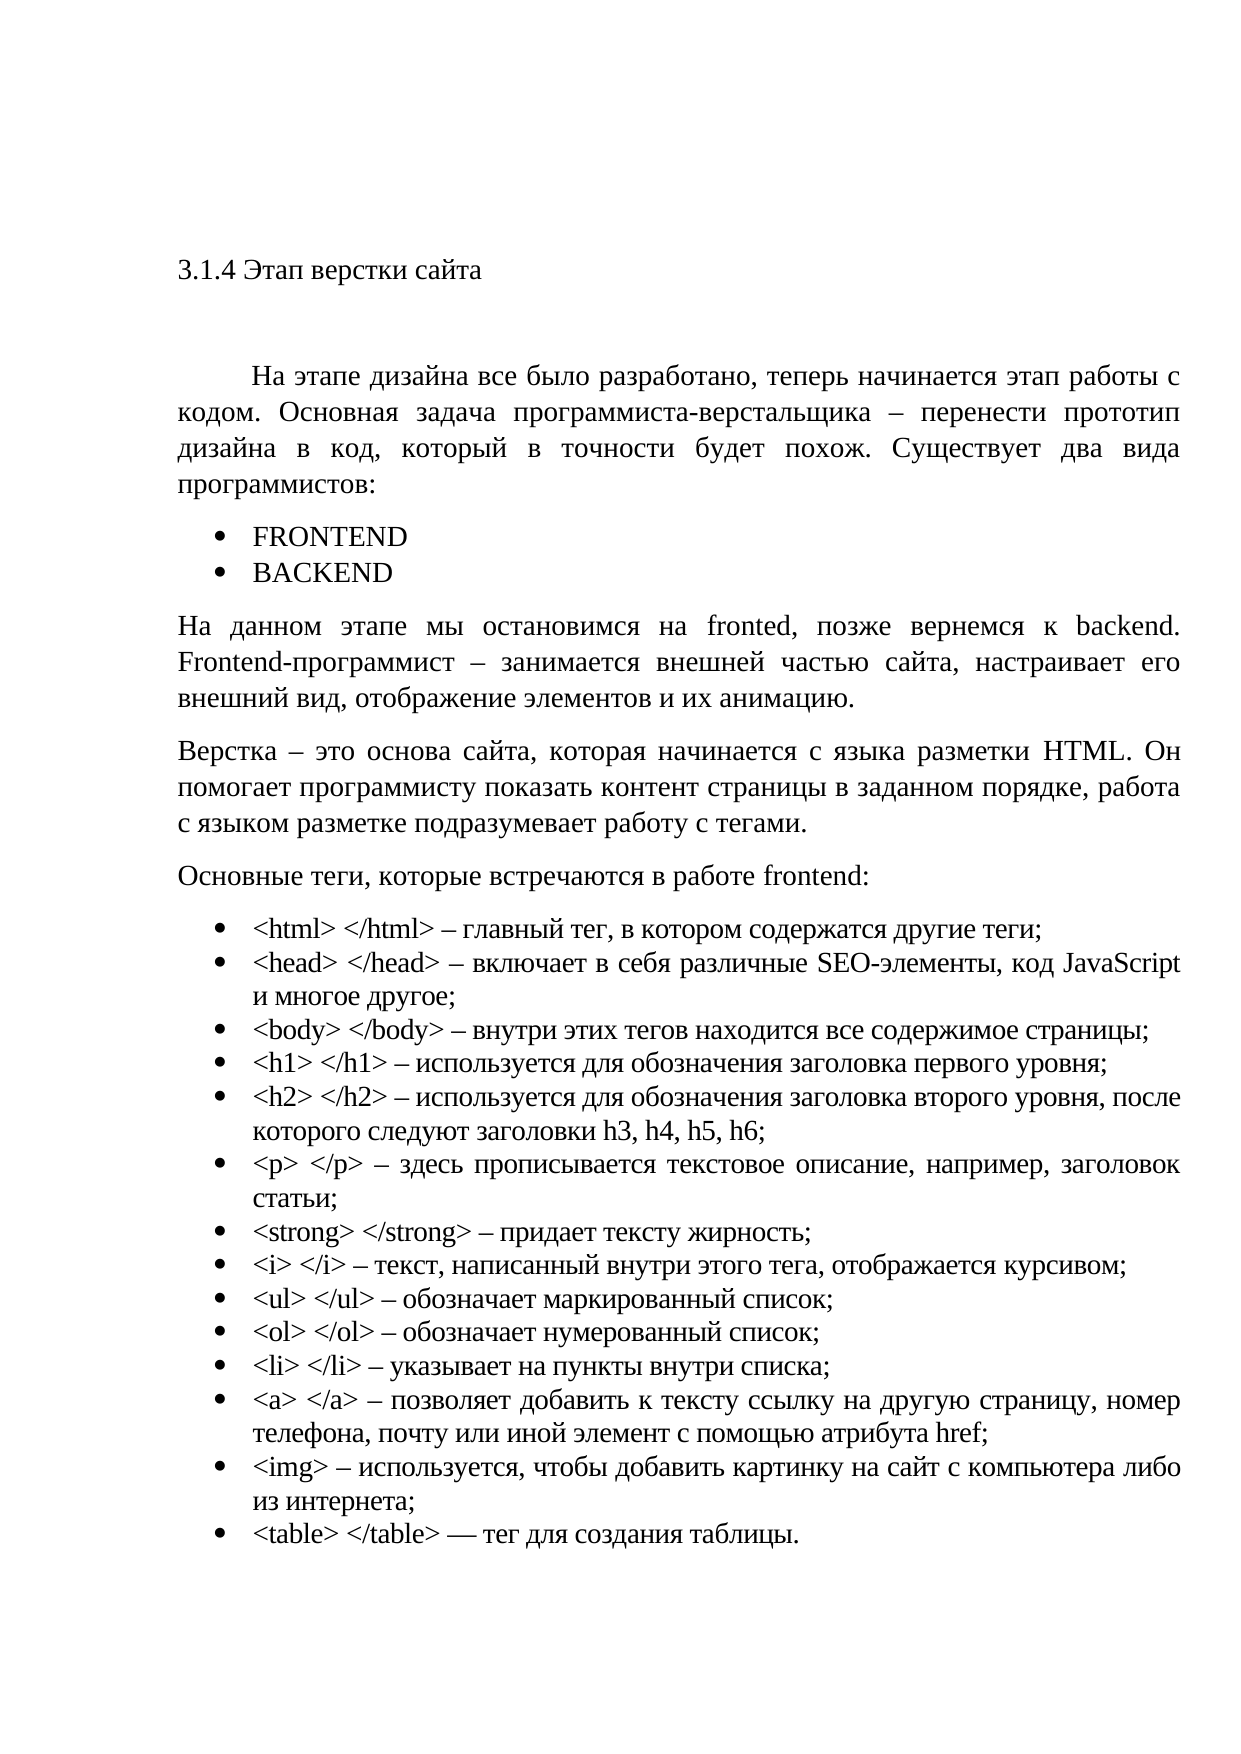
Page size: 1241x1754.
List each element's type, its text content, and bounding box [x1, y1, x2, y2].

list <ol> </ol> – обозначает нумерованный список; [215, 1314, 1181, 1348]
list <body> </body> – внутри этих тегов находится все содержимое страницы; [215, 1012, 1181, 1046]
list BACKEND [215, 555, 1181, 589]
list <i> </i> – текст, написанный внутри этого тега, отображается курсивом; [215, 1247, 1181, 1281]
text На данном этапе мы остановимся на fronted, позже вернемся к backend. Frontend-программист – занимается внешней частью сайта, настраивает его внешний вид, отображение элементов и их анимацию. [177, 608, 1181, 714]
list <head> </head> – включает в себя различные SEO-элементы, код JavaScript и многое другое; [215, 945, 1181, 1012]
text Основные теги, которые встречаются в работе frontend: [177, 858, 1181, 892]
list <strong> </strong> – придает тексту жирность; [215, 1214, 1181, 1247]
list <li> </li> – указывает на пункты внутри списка; [215, 1348, 1181, 1382]
text 3.1.4 Этап верстки сайта [177, 252, 1181, 286]
text На этапе дизайна все было разработано, теперь начинается этап работы с кодом. Основная задача программиста-верстальщика – перенести прототип дизайна в код, который в точности будет похож. Существует два вида программистов: [177, 358, 1181, 500]
list <p> </p> – здесь прописывается текстовое описание, например, заголовок статьи; [215, 1146, 1181, 1214]
list <html> </html> – главный тег, в котором содержатся другие теги; [215, 911, 1181, 945]
list <ul> </ul> – обозначает маркированный список; [215, 1281, 1181, 1314]
list <a> </a> – позволяет добавить к тексту ссылку на другую страницу, номер телефона, почту или иной элемент с помощью атрибута href; [215, 1382, 1181, 1449]
text Верстка – это основа сайта, которая начинается с языка разметки HTML. Он помогает программисту показать контент страницы в заданном порядке, работа с языком разметке подразумевает работу с тегами. [177, 733, 1181, 839]
list <table> </table> — тег для создания таблицы. [215, 1516, 1181, 1550]
list <img> – используется, чтобы добавить картинку на сайт с компьютера либо из интернета; [215, 1449, 1181, 1516]
list <h1> </h1> – используется для обозначения заголовка первого уровня; [215, 1046, 1181, 1079]
list FRONTEND [215, 519, 1181, 553]
list <h2> </h2> – используется для обозначения заголовка второго уровня, после которого следуют заголовки h3, h4, h5, h6; [215, 1079, 1181, 1146]
